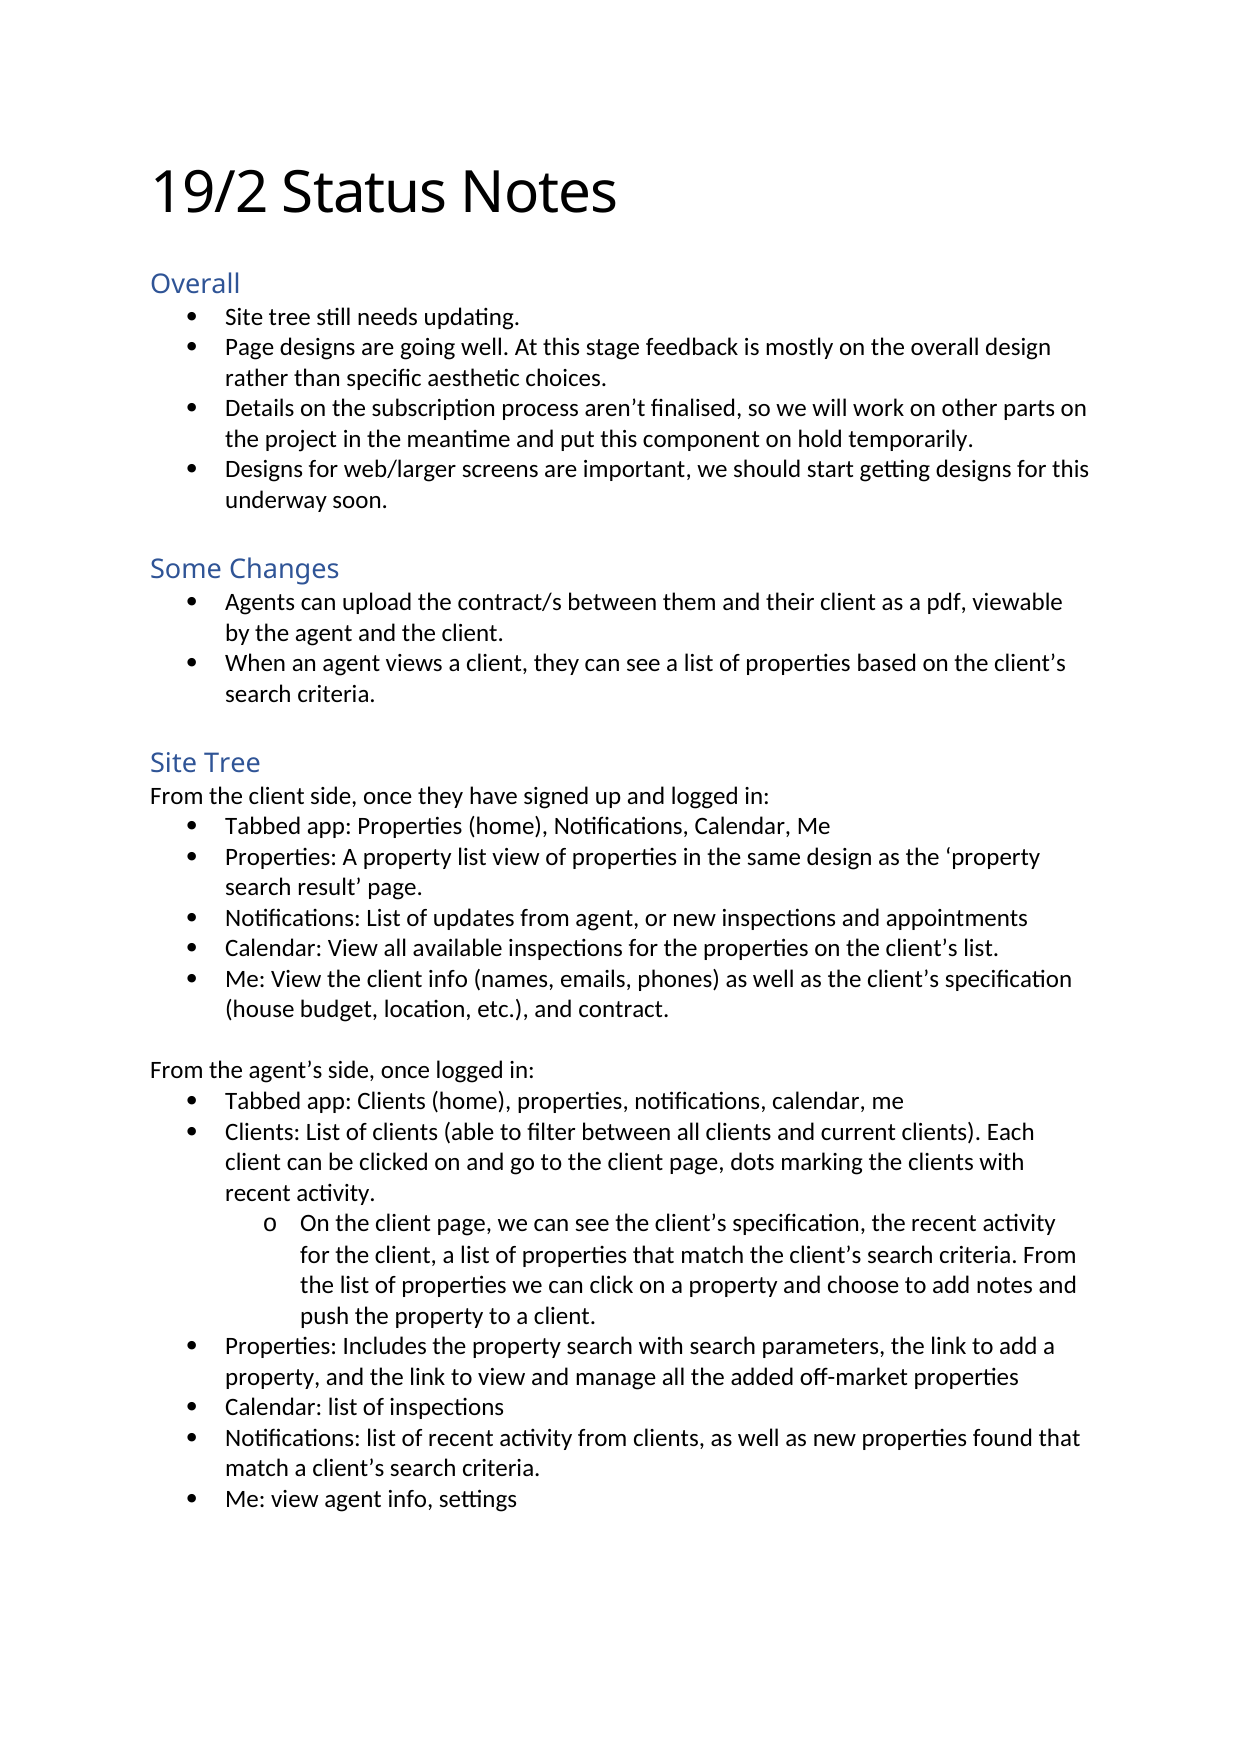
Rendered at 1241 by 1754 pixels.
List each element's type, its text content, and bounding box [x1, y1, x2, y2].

list Me: view agent info, settings [187, 1483, 1090, 1514]
text From the client side, once they have signed up and logged in: [150, 780, 1090, 810]
list Clients: List of clients (able to filter between all clients and current clients). Each client can be clicked on and go to the client page, dots marking the clients with recent activity. [187, 1116, 1090, 1207]
list Properties: A property list view of properties in the same design as the ‘property search result’ page. [187, 841, 1090, 902]
list Agents can upload the contract/s between them and their client as a pdf, viewable by the agent and the client. [187, 586, 1090, 647]
list Designs for web/larger screens are important, we should start getting designs for this underway soon. [187, 454, 1090, 515]
text From the agent’s side, once logged in: [150, 1054, 1090, 1085]
subtitle Overall [150, 264, 1090, 301]
title 19/2 Status Notes [150, 150, 1090, 229]
list Tabbed app: Properties (home), Notifications, Calendar, Me [187, 810, 1090, 841]
subtitle Site Tree [150, 743, 1090, 780]
list Site tree still needs updating. [187, 301, 1090, 332]
list Calendar: View all available inspections for the properties on the client’s list. [187, 932, 1090, 963]
list Notifications: List of updates from agent, or new inspections and appointments [187, 902, 1090, 932]
list Calendar: list of inspections [187, 1392, 1090, 1422]
list On the client page, we can see the client’s specification, the recent activity for the client, a list of properties that match the client’s search criteria. From the list of properties we can click on a property and choose to add notes and push the property to a client. [262, 1207, 1090, 1331]
list Page designs are going well. At this stage feedback is mostly on the overall design rather than specific aesthetic choices. [187, 332, 1090, 393]
list Me: View the client info (names, emails, phones) as well as the client’s specification (house budget, location, etc.), and contract. [187, 963, 1090, 1024]
list Details on the subscription process aren’t finalised, so we will work on other parts on the project in the meantime and put this component on hold temporarily. [187, 393, 1090, 454]
list Notifications: list of recent activity from clients, as well as new properties found that match a client’s search criteria. [187, 1422, 1090, 1483]
list When an agent views a client, they can see a list of properties based on the client’s search criteria. [187, 647, 1090, 708]
subtitle Some Changes [150, 549, 1090, 586]
list Tabbed app: Clients (home), properties, notifications, calendar, me [187, 1085, 1090, 1116]
list Properties: Includes the property search with search parameters, the link to add a property, and the link to view and manage all the added off-market properties [187, 1331, 1090, 1392]
